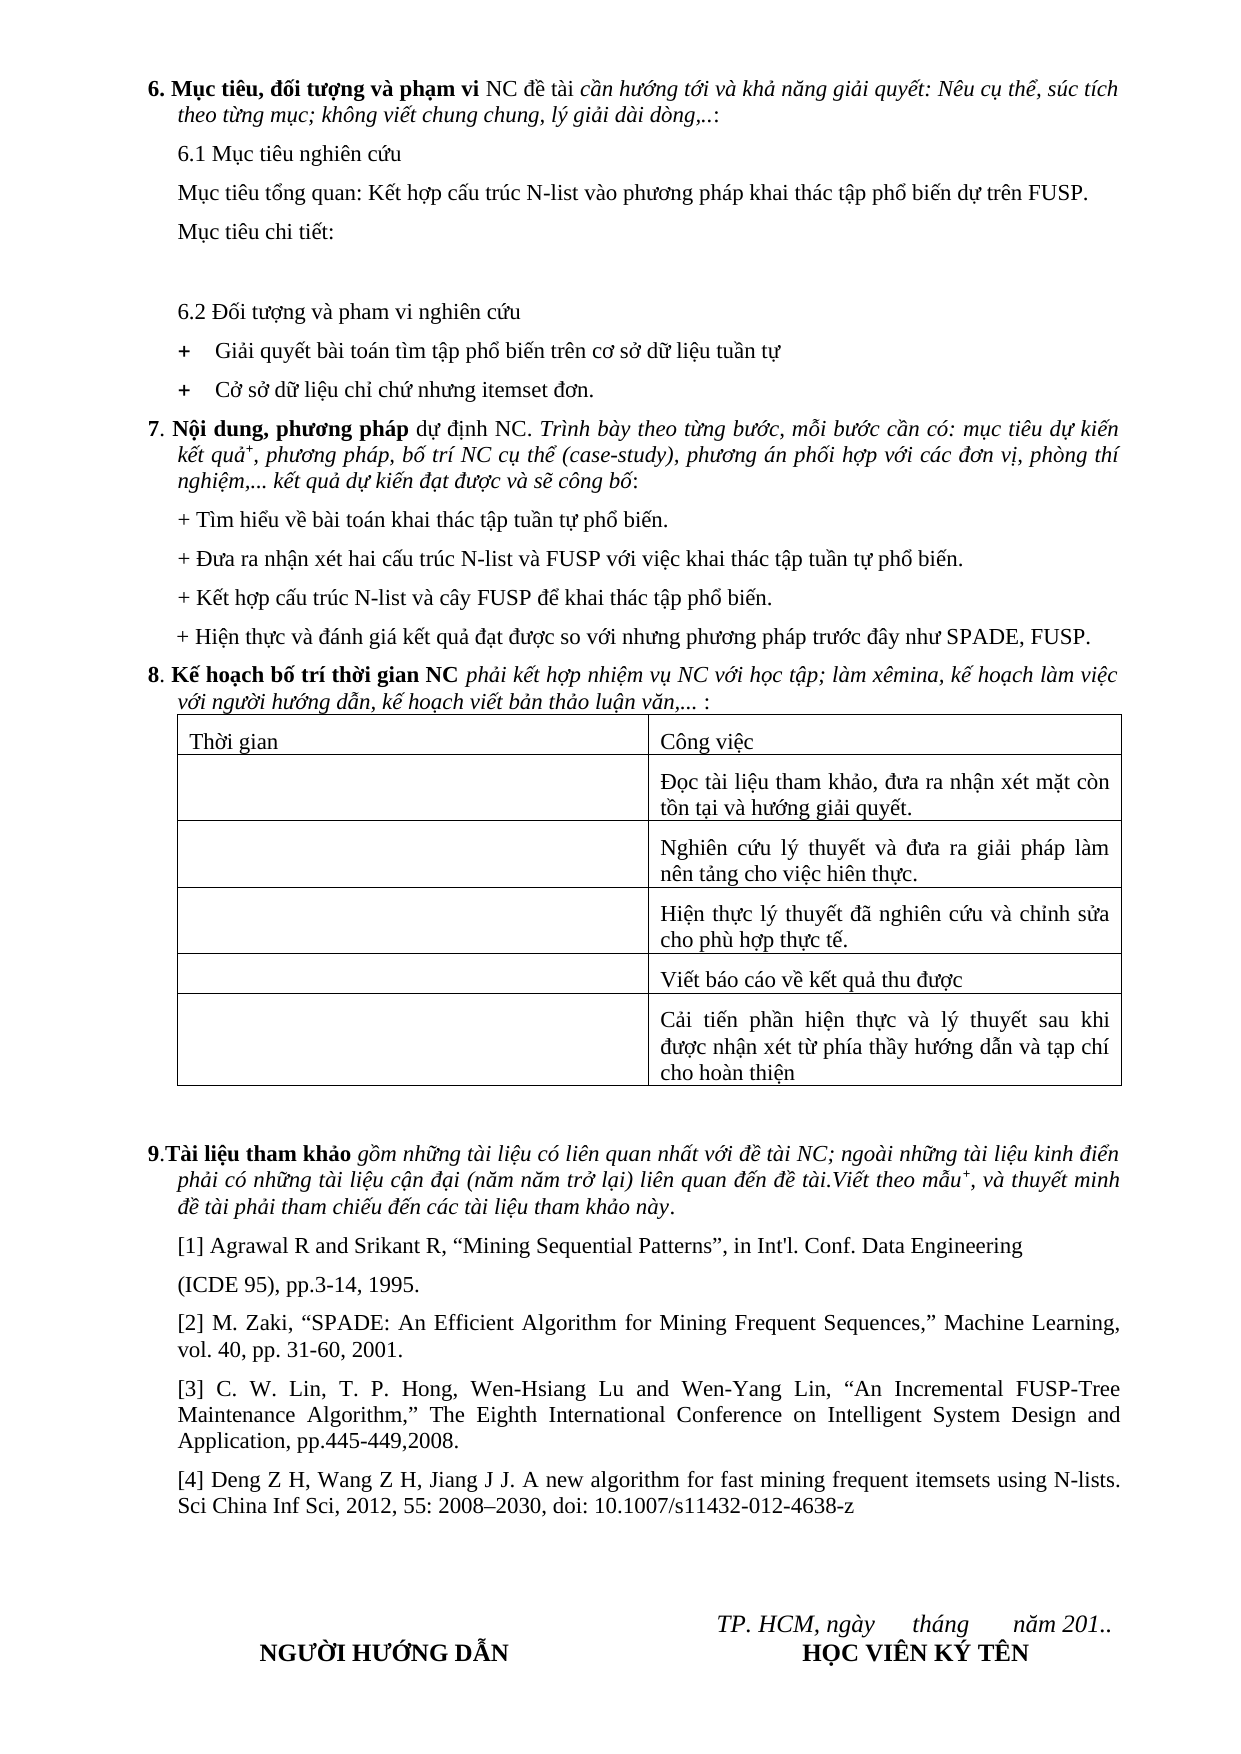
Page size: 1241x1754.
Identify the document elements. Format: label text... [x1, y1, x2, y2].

text + Hiện thực và đánh giá kết quả đạt được so với nhưng phương pháp trước đây như SPADE, FUSP. [148, 623, 1122, 649]
table_cell Nghiên cứu lý thuyết và đưa ra giải pháp làm nên tảng cho việc hiên thực. [649, 821, 1121, 887]
text + Kết hợp cấu trúc N-list và cây FUSP để khai thác tập phổ biến. [148, 584, 1122, 610]
table_cell Viết báo cáo về kết quả thu được [649, 954, 1121, 993]
text 6.1 Mục tiêu nghiên cứu [148, 140, 1122, 167]
text 6.2 Đối tượng và pham vi nghiên cứu [148, 298, 1122, 324]
table_header Công việc [649, 715, 1121, 754]
text Mục tiêu tổng quan: Kết hợp cấu trúc N-list vào phương pháp khai thác tập phổ biến dự trên FUSP. [148, 179, 1122, 205]
text (ICDE 95), pp.3-14, 1995. [148, 1271, 1122, 1297]
text [4] Deng Z H, Wang Z H, Jiang J J. A new algorithm for fast mining frequent itemsets using N-lists. Sci China Inf Sci, 2012, 55: 2008–2030, doi: 10.1007/s11432-012-4638-z [148, 1466, 1122, 1519]
text + Đưa ra nhận xét hai cấu trúc N-list và FUSP với việc khai thác tập tuần tự phổ biến. [148, 545, 1122, 571]
text + Tìm hiểu về bài toán khai thác tập tuần tự phổ biến. [148, 506, 1122, 532]
table_cell Đọc tài liệu tham khảo, đưa ra nhận xét mặt còn tồn tại và hướng giải quyết. [649, 755, 1121, 820]
list Cở sở dữ liệu chỉ chứ nhưng itemset đơn. [177, 376, 1122, 402]
text [3] C. W. Lin, T. P. Hong, Wen-Hsiang Lu and Wen-Yang Lin, “An Incremental FUSP-Tree Maintenance Algorithm,” The Eighth International Conference on Intelligent System Design and Application, pp.445-449,2008. [148, 1375, 1122, 1454]
text 8. Kế hoạch bố trí thời gian NC phải kết hợp nhiệm vụ NC với học tập; làm xêmina, kế hoạch làm việc với người hướng dẫn, kế hoạch viết bản thảo luận văn,... : [148, 662, 1122, 714]
table_cell [178, 954, 648, 993]
table_header Thời gian [178, 715, 648, 754]
text NGƯỜI HƯỚNG DẪN HỌC VIÊN KÝ TÊN [185, 1638, 1122, 1667]
table_cell [178, 994, 648, 1085]
table_cell [178, 755, 648, 820]
text 7. Nội dung, phương pháp dự định NC. Trình bày theo từng bước, mỗi bước cần có: mục tiêu dự kiến kết quả+, phương pháp, bố trí NC cụ thể (case-study), phương án phối hợp với các đơn vị, phòng thí nghiệm,... kết quả dự kiến đạt được và sẽ công bố: [148, 414, 1122, 494]
text [2] M. Zaki, “SPADE: An Efficient Algorithm for Mining Frequent Sequences,” Machine Learning, vol. 40, pp. 31-60, 2001. [148, 1309, 1122, 1362]
text 6. Mục tiêu, đối tượng và phạm vi NC đề tài cần hướng tới và khả năng giải quyết: Nêu cụ thể, súc tích theo từng mục; không viết chung chung, lý giải dài dòng,..: [148, 75, 1122, 128]
text 9.Tài liệu tham khảo gồm những tài liệu có liên quan nhất với đề tài NC; ngoài những tài liệu kinh điển phải có những tài liệu cận đại (năm năm trở lại) liên quan đến đề tài.Viết theo mẫu+, và thuyết minh đề tài phải tham chiếu đến các tài liệu tham khảo này. [148, 1140, 1122, 1219]
table_cell Cải tiến phần hiện thực và lý thuyết sau khi được nhận xét từ phía thầy hướng dẫn và tạp chí cho hoàn thiện [649, 994, 1121, 1085]
table_cell [178, 821, 648, 887]
list Giải quyết bài toán tìm tập phổ biến trên cơ sở dữ liệu tuần tự [177, 337, 1122, 363]
text TP. HCM, ngày tháng năm 201.. [148, 1609, 1122, 1638]
text [1] Agrawal R and Srikant R, “Mining Sequential Patterns”, in Int'l. Conf. Data Engineering [148, 1232, 1122, 1258]
table_cell Hiện thực lý thuyết đã nghiên cứu và chỉnh sửa cho phù hợp thực tế. [649, 888, 1121, 953]
text Mục tiêu chi tiết: [148, 218, 1122, 244]
table_cell [178, 888, 648, 953]
